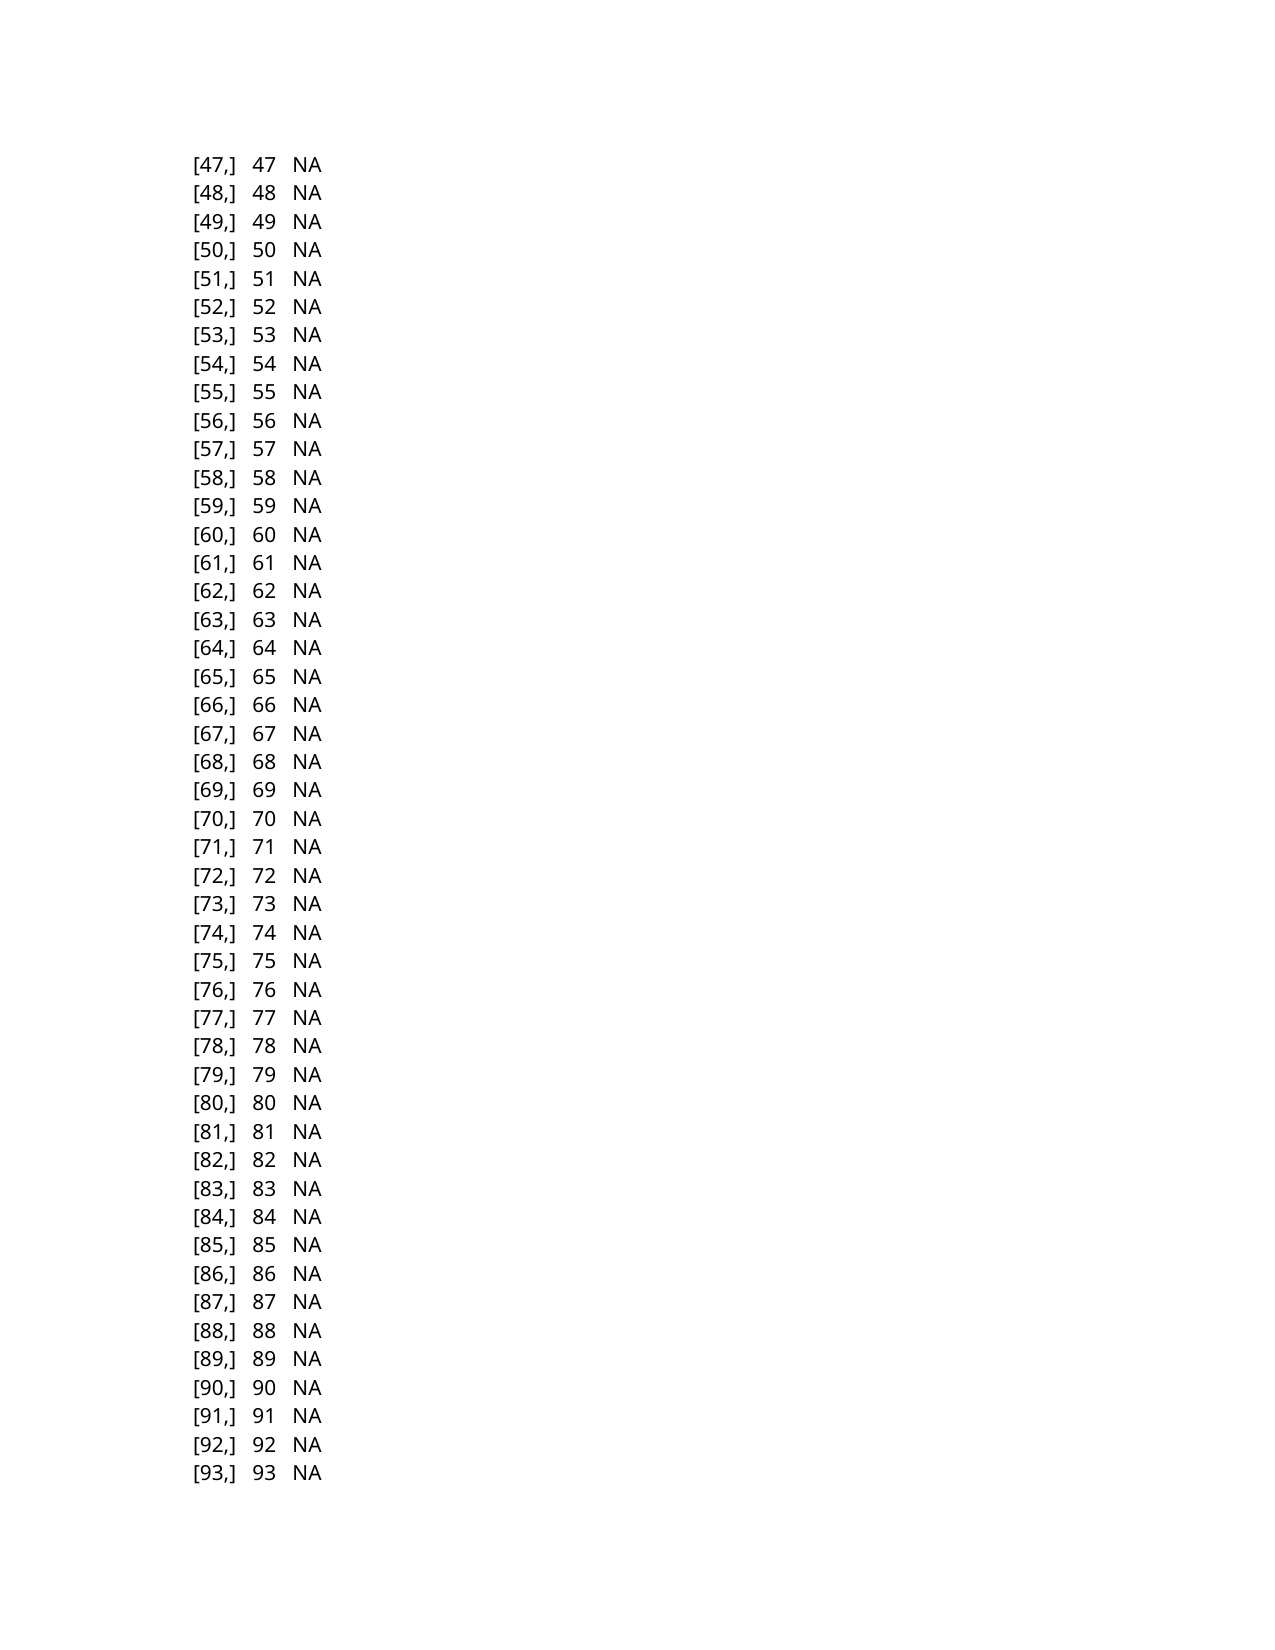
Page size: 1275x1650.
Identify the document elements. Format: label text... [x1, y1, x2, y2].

text [66,] 66 NA [187, 690, 1087, 719]
text [61,] 61 NA [187, 548, 1087, 577]
text [88,] 88 NA [187, 1316, 1087, 1344]
text [87,] 87 NA [187, 1287, 1087, 1316]
text [64,] 64 NA [187, 633, 1087, 662]
text [77,] 77 NA [187, 1003, 1087, 1032]
text [85,] 85 NA [187, 1231, 1087, 1259]
text [82,] 82 NA [187, 1145, 1087, 1174]
text [52,] 52 NA [187, 292, 1087, 321]
text [73,] 73 NA [187, 889, 1087, 918]
text [53,] 53 NA [187, 321, 1087, 349]
text [57,] 57 NA [187, 434, 1087, 463]
text [86,] 86 NA [187, 1259, 1087, 1287]
text [69,] 69 NA [187, 776, 1087, 804]
text [51,] 51 NA [187, 264, 1087, 292]
text [81,] 81 NA [187, 1117, 1087, 1145]
text [56,] 56 NA [187, 406, 1087, 434]
text [67,] 67 NA [187, 719, 1087, 747]
text [93,] 93 NA [187, 1458, 1087, 1487]
text [72,] 72 NA [187, 861, 1087, 889]
text [55,] 55 NA [187, 377, 1087, 406]
text [60,] 60 NA [187, 520, 1087, 548]
text [92,] 92 NA [187, 1430, 1087, 1458]
text [70,] 70 NA [187, 804, 1087, 832]
text [76,] 76 NA [187, 975, 1087, 1003]
text [78,] 78 NA [187, 1032, 1087, 1060]
text [58,] 58 NA [187, 463, 1087, 491]
text [84,] 84 NA [187, 1202, 1087, 1231]
text [89,] 89 NA [187, 1344, 1087, 1373]
text [62,] 62 NA [187, 577, 1087, 605]
text [91,] 91 NA [187, 1401, 1087, 1430]
text [79,] 79 NA [187, 1060, 1087, 1088]
text [80,] 80 NA [187, 1088, 1087, 1117]
text [50,] 50 NA [187, 235, 1087, 264]
text [48,] 48 NA [187, 178, 1087, 207]
text [90,] 90 NA [187, 1373, 1087, 1401]
text [71,] 71 NA [187, 832, 1087, 861]
text [63,] 63 NA [187, 605, 1087, 633]
text [75,] 75 NA [187, 946, 1087, 975]
text [47,] 47 NA [187, 150, 1087, 178]
text [65,] 65 NA [187, 662, 1087, 690]
text [74,] 74 NA [187, 918, 1087, 946]
text [49,] 49 NA [187, 207, 1087, 235]
text [59,] 59 NA [187, 491, 1087, 520]
text [83,] 83 NA [187, 1174, 1087, 1202]
text [54,] 54 NA [187, 349, 1087, 377]
text [68,] 68 NA [187, 747, 1087, 776]
